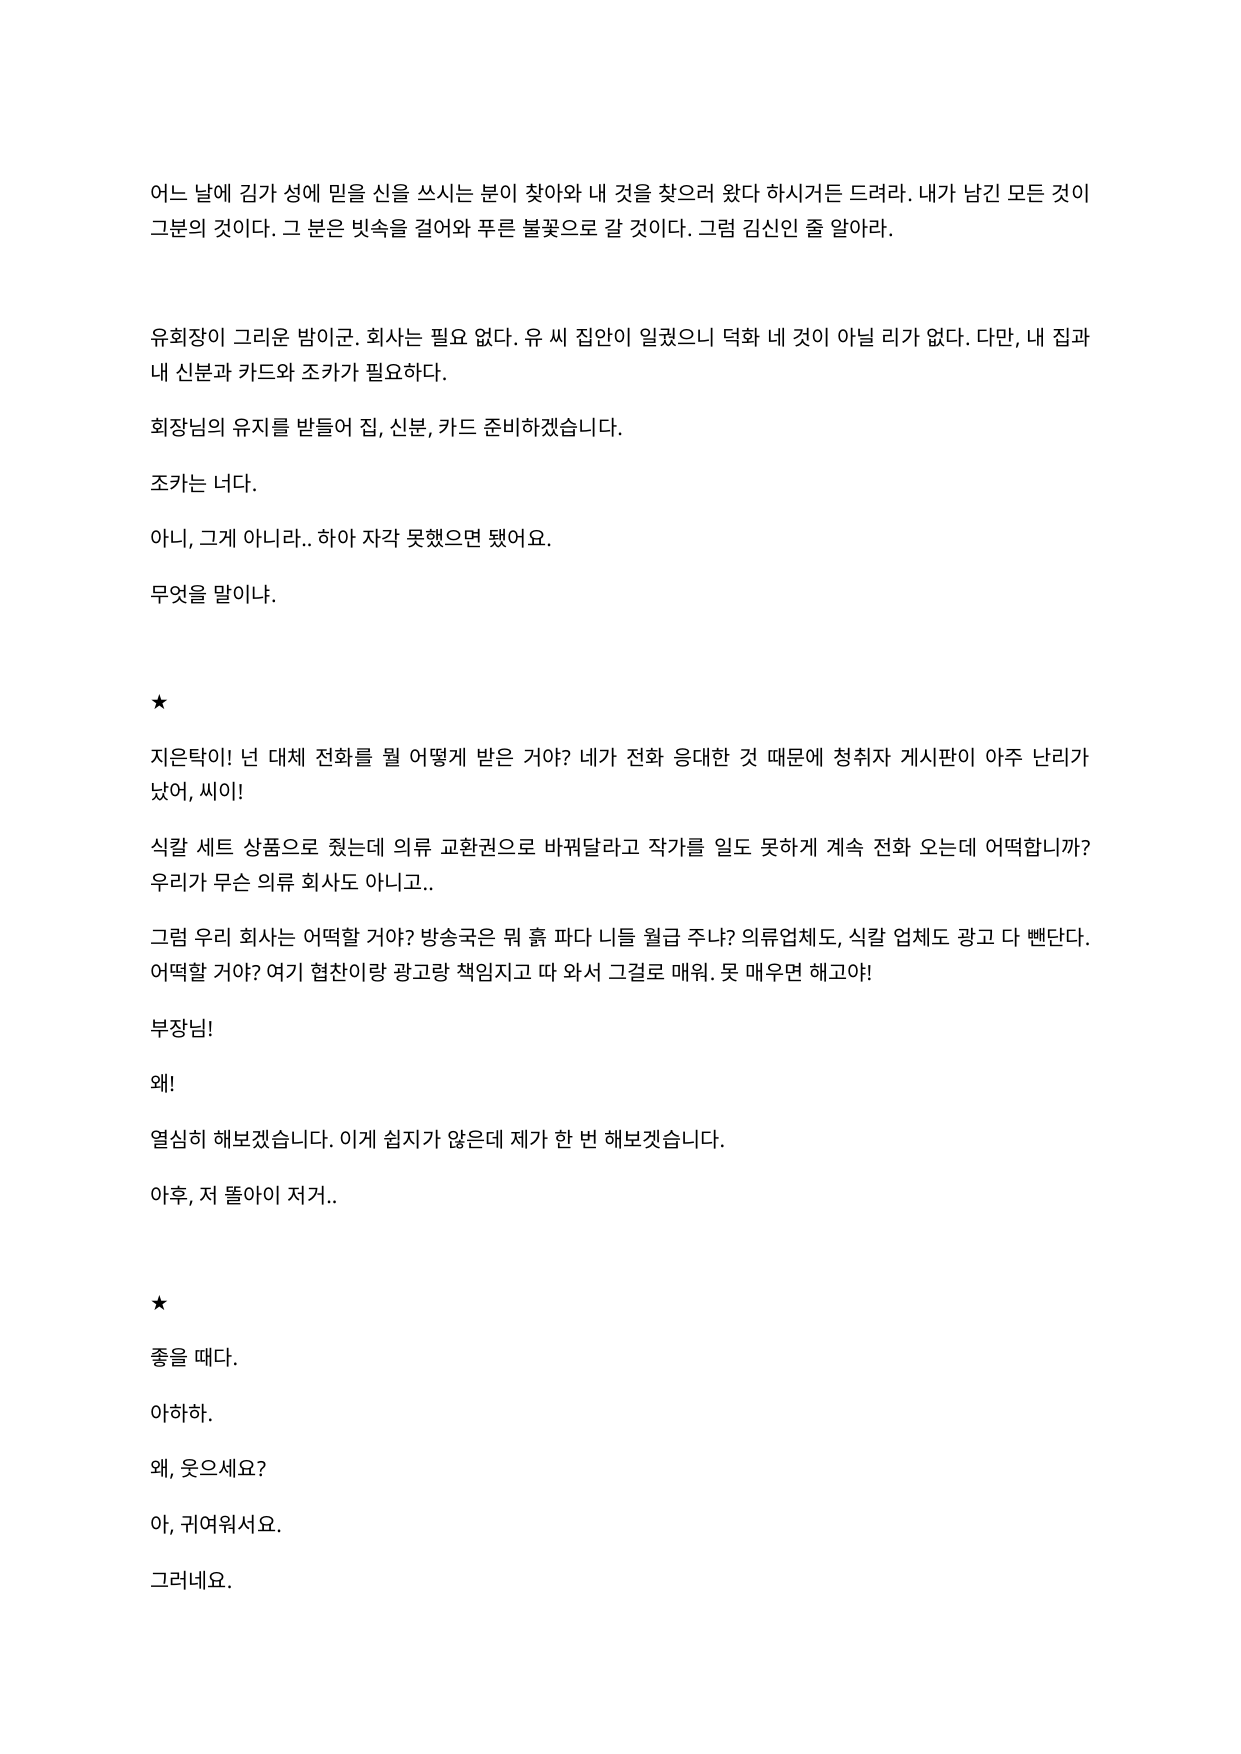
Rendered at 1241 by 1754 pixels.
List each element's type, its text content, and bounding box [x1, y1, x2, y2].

text 식칼 세트 상품으로 줬는데 의류 교환권으로 바꿔달라고 작가를 일도 못하게 계속 전화 오는데 어떡합니까? 우리가 무슨 의류 회사도 아니고.. [150, 831, 1090, 896]
text 지은탁이! 넌 대체 전화를 뭘 어떻게 받은 거야? 네가 전화 응대한 것 때문에 청취자 게시판이 아주 난리가 났어, 씨이! [150, 741, 1090, 806]
text 아니, 그게 아니라.. 하아 자각 못했으면 됐어요. [150, 523, 1090, 553]
text 아, 귀여워서요. [150, 1508, 1090, 1539]
text 왜! [150, 1068, 1090, 1098]
text 열심히 해보겠습니다. 이게 쉽지가 않은데 제가 한 번 해보겟습니다. [150, 1123, 1090, 1154]
text 조카는 너다. [150, 467, 1090, 497]
text 무엇을 말이냐. [150, 578, 1090, 609]
text 부장님! [150, 1012, 1090, 1042]
text 아하하. [150, 1397, 1090, 1427]
text 회장님의 유지를 받들어 집, 신분, 카드 준비하겠습니다. [150, 411, 1090, 442]
text 어느 날에 김가 성에 믿을 신을 쓰시는 분이 찾아와 내 것을 찾으러 왔다 하시거든 드려라. 내가 남긴 모든 것이 그분의 것이다. 그 분은 빗속을 걸어와 푸른 불꽃으로 갈 것이다. 그럼 김신인 줄 알아라. [150, 177, 1090, 242]
text 아후, 저 똘아이 저거.. [150, 1179, 1090, 1209]
text 유회장이 그리운 밤이군. 회사는 필요 없다. 유 씨 집안이 일궜으니 덕화 네 것이 아닐 리가 없다. 다만, 내 집과 내 신분과 카드와 조카가 필요하다. [150, 321, 1090, 386]
text 왜, 웃으세요? [150, 1453, 1090, 1483]
text ★ [150, 687, 1090, 716]
text 좋을 때다. [150, 1341, 1090, 1372]
text 그러네요. [150, 1564, 1090, 1594]
text 그럼 우리 회사는 어떡할 거야? 방송국은 뭐 흙 파다 니들 월급 주냐? 의류업체도, 식칼 업체도 광고 다 뺀단다. 어떡할 거야? 여기 협찬이랑 광고랑 책임지고 따 와서 그걸로 매워. 못 매우면 해고야! [150, 922, 1090, 987]
text ★ [150, 1288, 1090, 1316]
